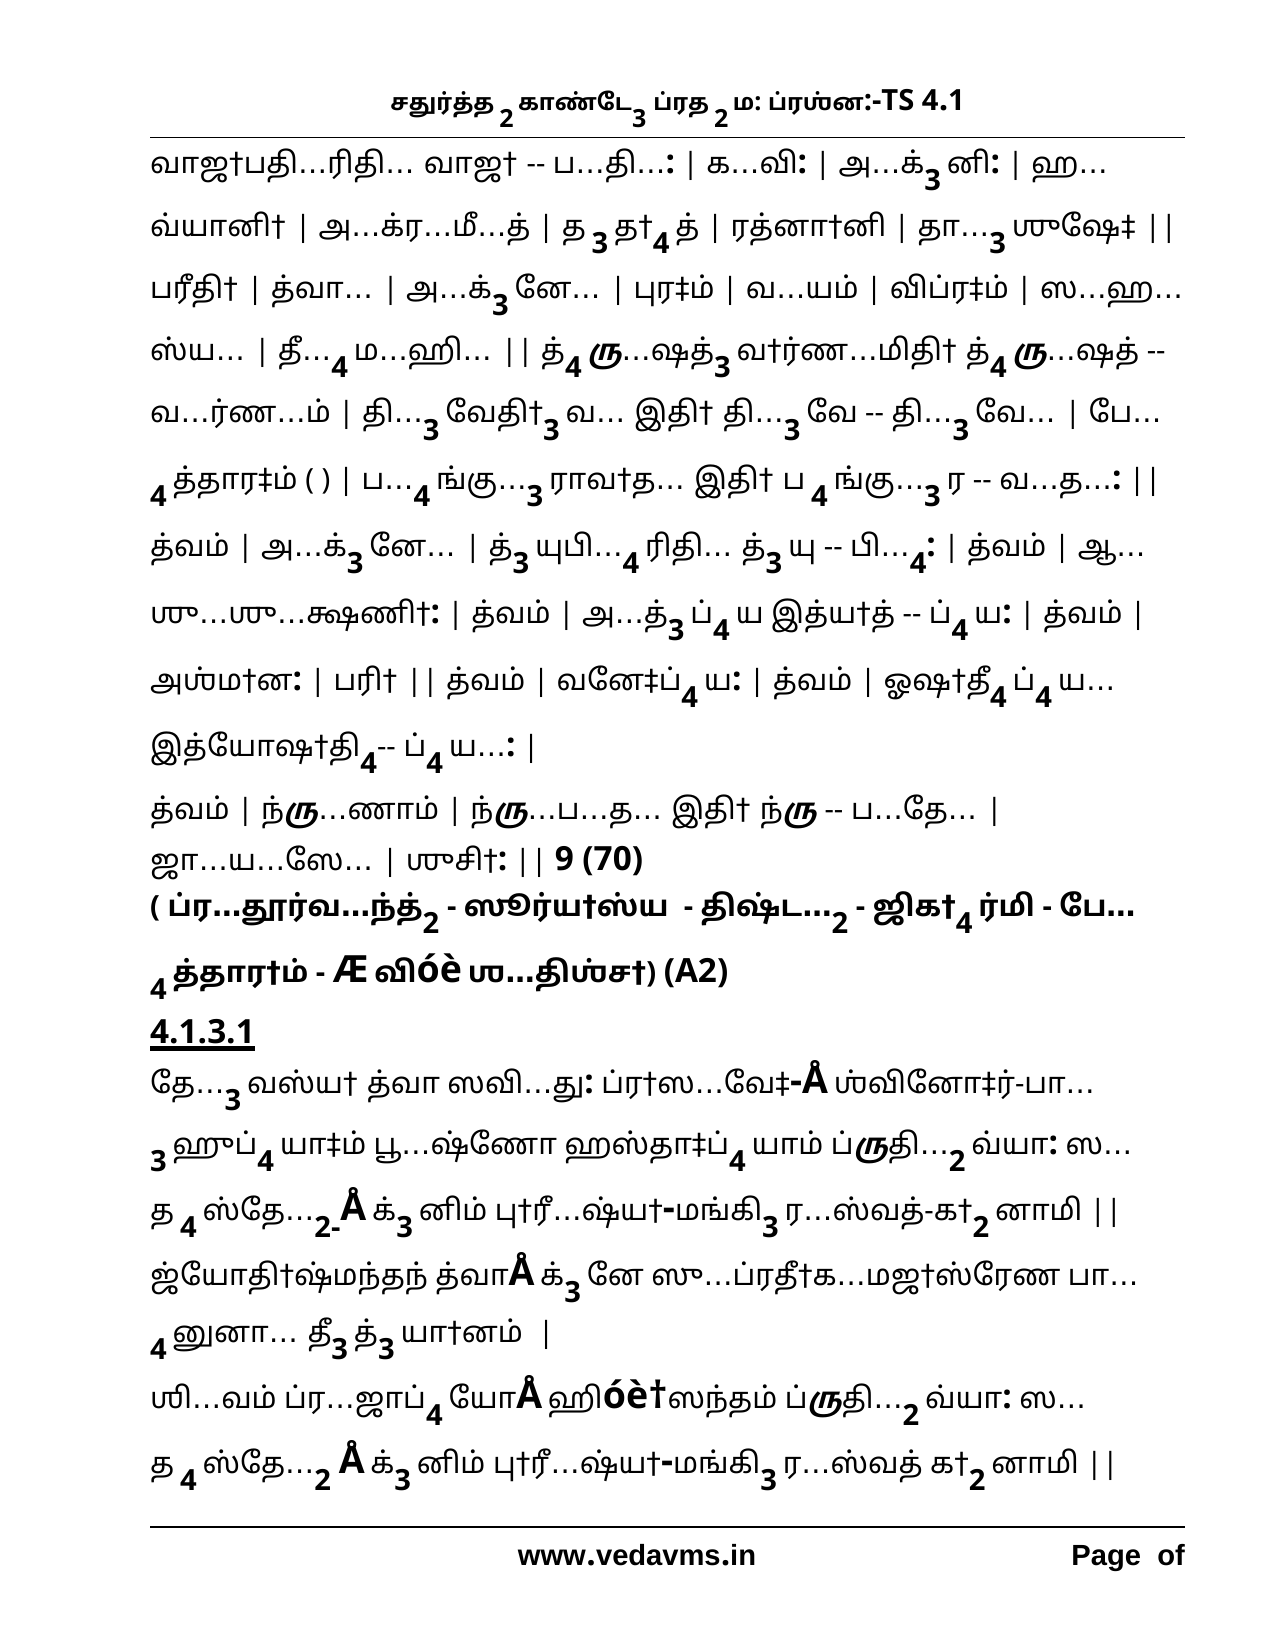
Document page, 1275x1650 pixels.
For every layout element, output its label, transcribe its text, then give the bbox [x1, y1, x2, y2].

text த்வம் | ந்ரு…ணாம் | ந்ரு…ப…த… இதி† ந்ரு -- ப…தே… | ஜா…ய…ஸே… | ஶுசி†: || 9 (70) [150, 788, 1185, 881]
text தே…3வஸ்ய† த்வா ஸவி…து: ப்ர†ஸ…வே‡-Åஶ்வினோ‡ர்-பா…3ஹுப்4யா‡ம் பூ…ஷ்ணோ ஹஸ்தா‡ப்4யாம் ப்ருதி…2வ்யா: ஸ…த4ஸ்தே…2-Åக்3னிம் பு†ரீ…ஷ்ய†-மங்கி3ர…ஸ்வத்-க†2னாமி || ஜ்யோதி†ஷ்மந்தந் த்வாÅக்3னே ஸு…ப்ரதீ†க…மஜ†ஸ்ரேண பா…4னுனா… தீ3த்3யா†னம் | [150, 1053, 1185, 1368]
text ஶி…வம் ப்ர…ஜாப்4யோÅஹிóè†ஸந்தம் ப்ருதி…2வ்யா: ஸ…த4ஸ்தே…2 Åக்3னிம் பு†ரீ…ஷ்ய†-மங்கி3ர…ஸ்வத் க†2னாமி || [150, 1368, 1185, 1499]
text ( ப்ர…தூர்வ…ந்த்2 - ஸூர்ய†ஸ்ய - திஷ்ட…2 - ஜிக†4ர்மி - பே…4த்தார†ம் - Æவிóèஶ…திஶ்ச†) (A2) [150, 886, 1185, 1008]
text 4.1.3.1 [150, 1008, 1185, 1053]
